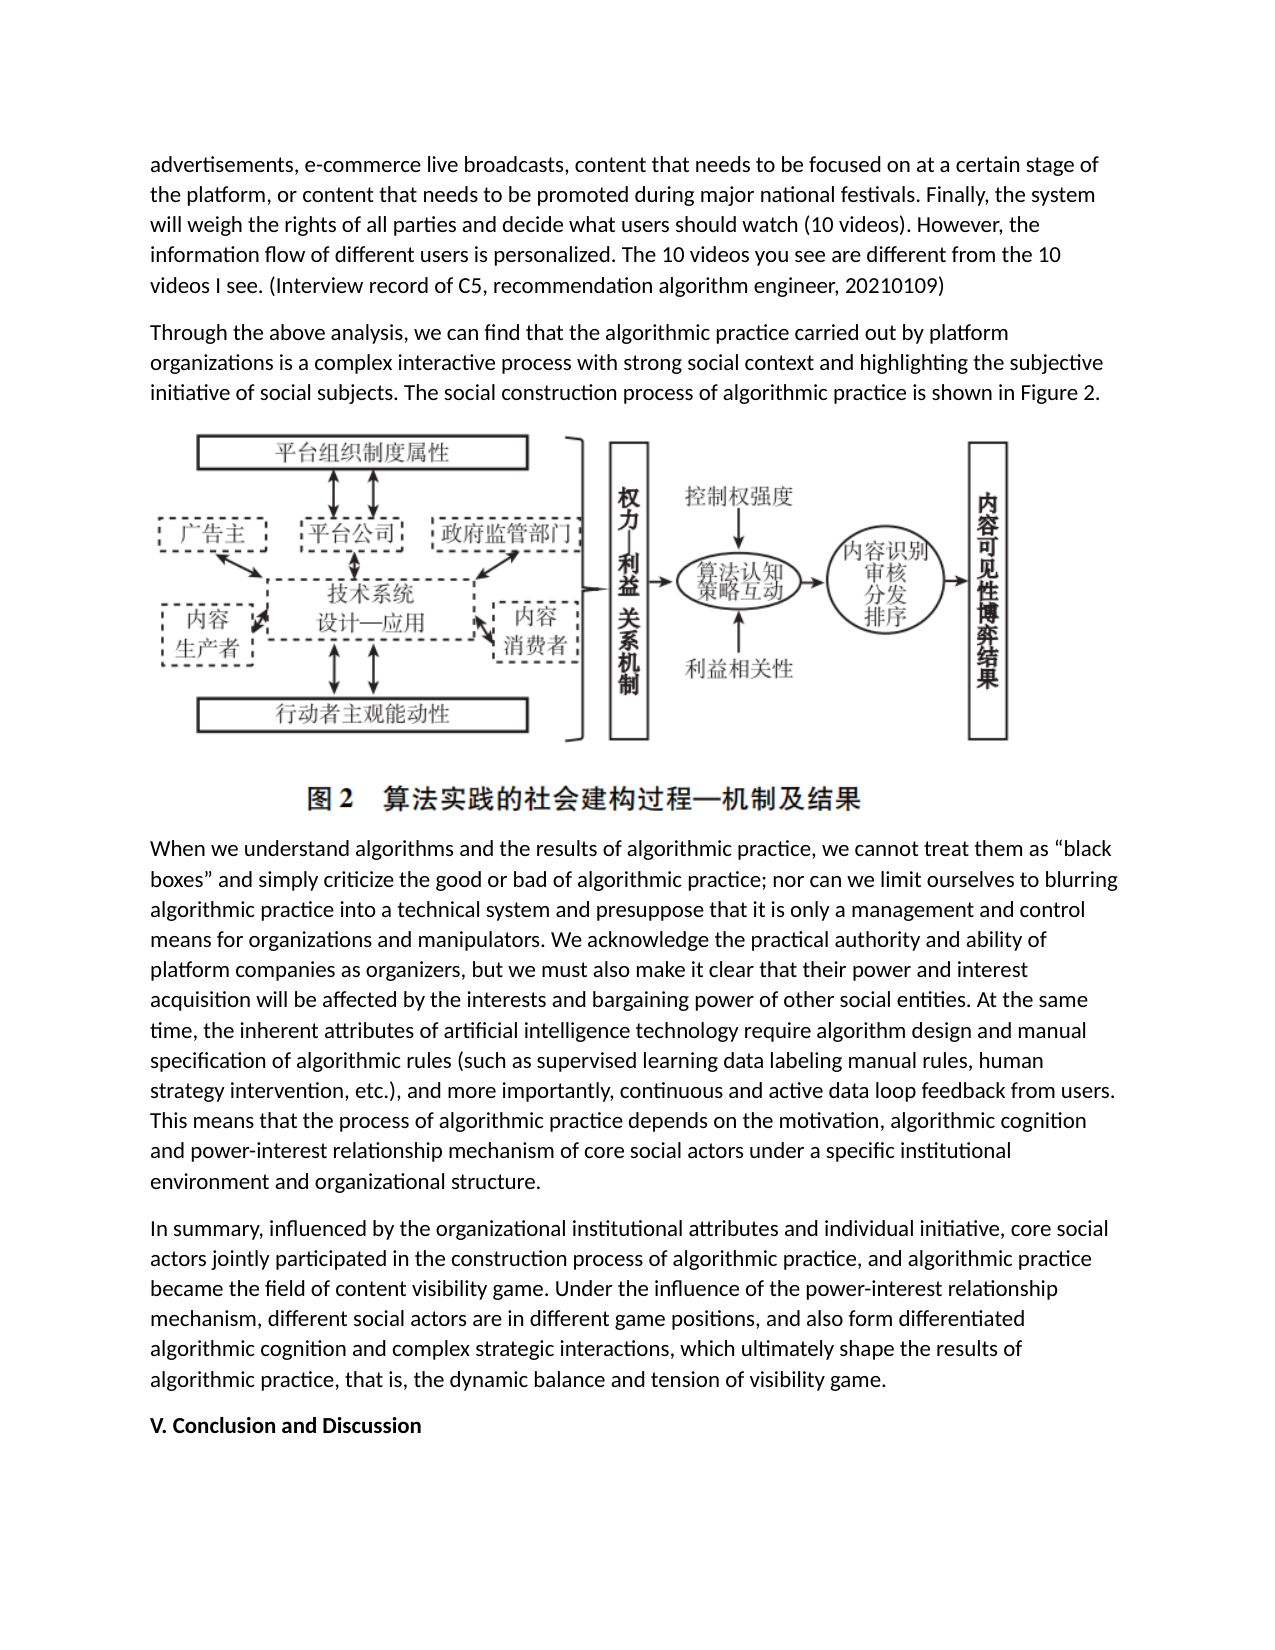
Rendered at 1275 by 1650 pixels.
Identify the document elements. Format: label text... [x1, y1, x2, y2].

text V. Conclusion and Discussion [150, 1412, 1125, 1439]
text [150, 150, 1125, 299]
text Through the above analysis, we can find that the algorithmic practice carried out by platform organizations is a complex interactive process with strong social context and highlighting the subjective initiative of social subjects. The social construction process of algorithmic practice is shown in Figure 2. [150, 318, 1125, 406]
text When we understand algorithms and the results of algorithmic practice, we cannot treat them as “black boxes” and simply criticize the good or bad of algorithmic practice; nor can we limit ourselves to blurring algorithmic practice into a technical system and presuppose that it is only a management and control means for organizations and manipulators. We acknowledge the practical authority and ability of platform companies as organizers, but we must also make it clear that their power and interest acquisition will be affected by the interests and bargaining power of other social entities. At the same time, the inherent attributes of artificial intelligence technology require algorithm design and manual specification of algorithmic rules (such as supervised learning data labeling manual rules, human strategy intervention, etc.), and more importantly, continuous and active data loop feedback from users. This means that the process of algorithmic practice depends on the motivation, algorithmic cognition and power-interest relationship mechanism of core social actors under a specific institutional environment and organizational structure. [150, 834, 1125, 1195]
text In summary, influenced by the organizational institutional attributes and individual initiative, core social actors jointly participated in the construction process of algorithmic practice, and algorithmic practice became the field of content visibility game. Under the influence of the power-interest relationship mechanism, different social actors are in different game positions, and also form differentiated algorithmic cognition and complex strategic interactions, which ultimately shape the results of algorithmic practice, that is, the dynamic balance and tension of visibility game. [150, 1214, 1125, 1393]
picture [150, 425, 1016, 816]
